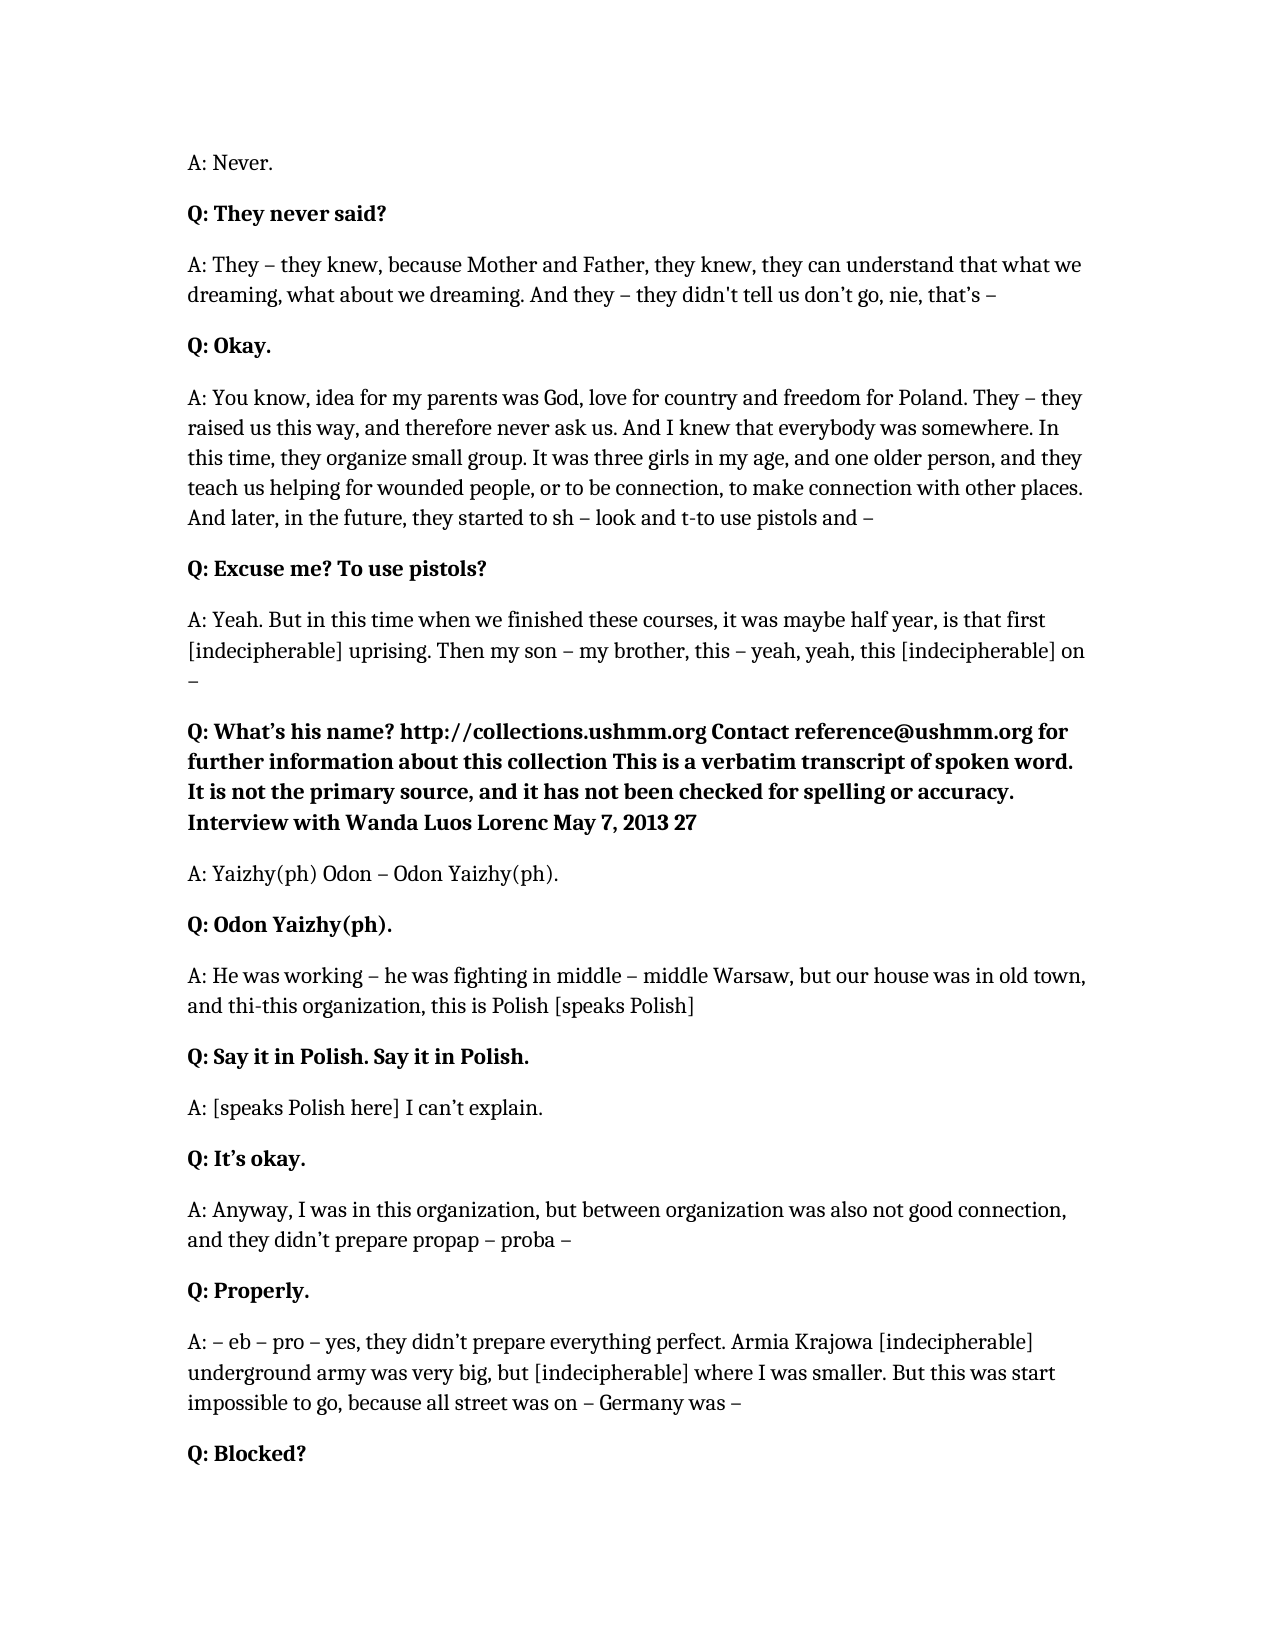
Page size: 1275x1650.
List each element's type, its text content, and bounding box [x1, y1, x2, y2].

text Q: Odon Yaizhy(ph). [187, 911, 1087, 938]
text Q: Excuse me? To use pistols? [187, 556, 1087, 583]
text Q: Say it in Polish. Say it in Polish. [187, 1044, 1087, 1070]
text Q: Okay. [187, 333, 1087, 360]
text A: He was working – he was fighting in middle – middle Warsaw, but our house was in old town, and thi-this organization, this is Polish [speaks Polish] [187, 962, 1087, 1019]
text Q: Properly. [187, 1278, 1087, 1304]
text Q: What’s his name? http://collections.ushmm.org Contact reference@ushmm.org for further information about this collection This is a verbatim transcript of spoken word. It is not the primary source, and it has not been checked for spelling or accuracy. Interview with Wanda Luos Lorenc May 7, 2013 27 [187, 719, 1087, 836]
text A: Never. [187, 150, 1087, 176]
text A: [speaks Polish here] I can’t explain. [187, 1095, 1087, 1121]
text A: – eb – pro – yes, they didn’t prepare everything perfect. Armia Krajowa [indecipherable] underground army was very big, but [indecipherable] where I was smaller. But this was start impossible to go, because all street was on – Germany was – [187, 1329, 1087, 1416]
text Q: Blocked? [187, 1441, 1087, 1467]
text Q: They never said? [187, 201, 1087, 227]
text A: They – they knew, because Mother and Father, they knew, they can understand that what we dreaming, what about we dreaming. And they – they didn't tell us don’t go, nie, that’s – [187, 252, 1087, 309]
text A: Yaizhy(ph) Odon – Odon Yaizhy(ph). [187, 860, 1087, 887]
text A: You know, idea for my parents was God, love for country and freedom for Poland. They – they raised us this way, and therefore never ask us. And I knew that everybody was somewhere. In this time, they organize small group. It was three girls in my age, and one older person, and they teach us helping for wounded people, or to be connection, to make connection with other places. And later, in the future, they started to sh – look and t-to use pistols and – [187, 384, 1087, 532]
text Q: It’s okay. [187, 1146, 1087, 1172]
text A: Anyway, I was in this organization, but between organization was also not good connection, and they didn’t prepare propap – proba – [187, 1197, 1087, 1253]
text A: Yeah. But in this time when we finished these courses, it was maybe half year, is that first [indecipherable] uprising. Then my son – my brother, this – yeah, yeah, this [indecipherable] on – [187, 607, 1087, 694]
